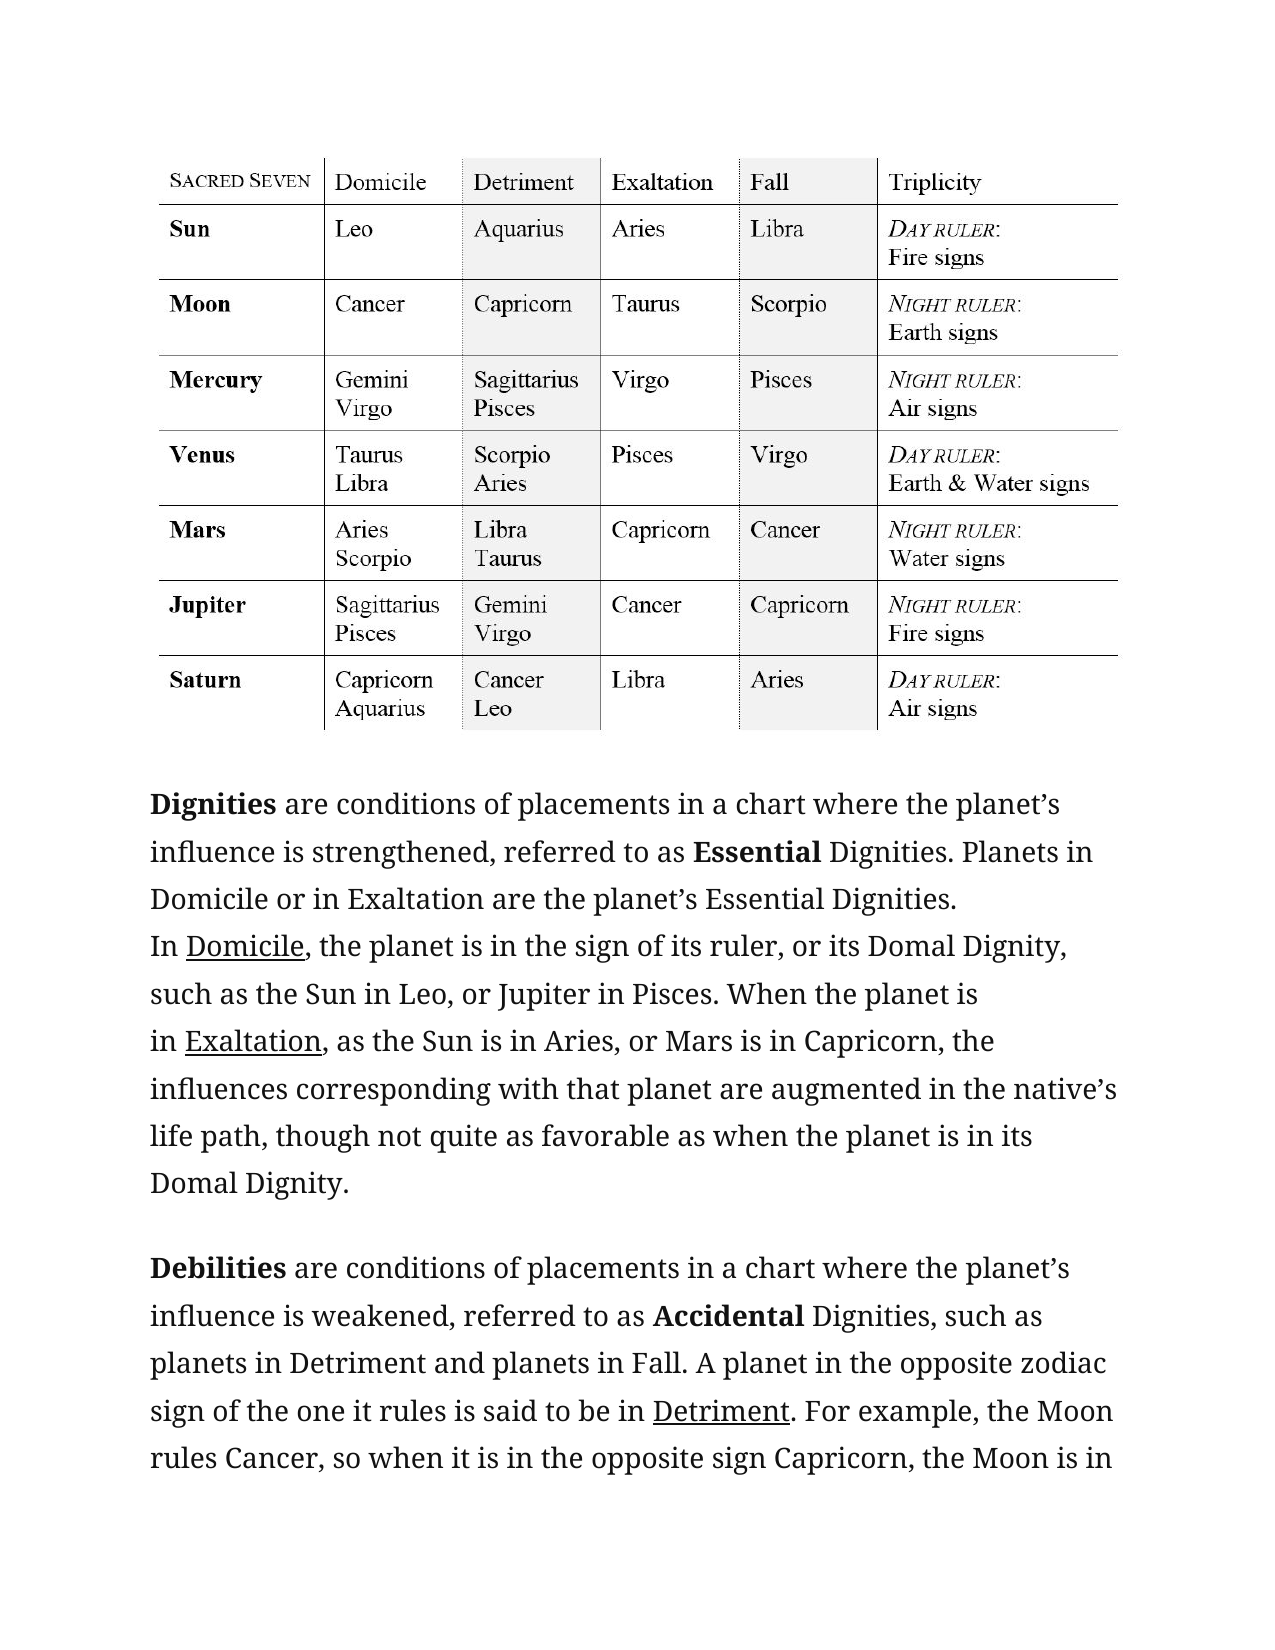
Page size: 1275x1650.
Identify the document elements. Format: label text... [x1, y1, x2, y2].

text Dignities are conditions of placements in a chart where the planet’s influence is strengthened, referred to as Essential Dignities. Planets in Domicile or in Exaltation are the planet’s Essential Dignities. In Domicile, the planet is in the sign of its ruler, or its Domal Dignity, such as the Sun in Leo, or Jupiter in Pisces. When the planet is in Exaltation, as the Sun is in Aries, or Mars is in Capricorn, the influences corresponding with that planet are augmented in the native’s life path, though not quite as favorable as when the planet is in its Domal Dignity. [150, 776, 1125, 1202]
picture [150, 150, 1125, 738]
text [150, 1239, 1125, 1477]
